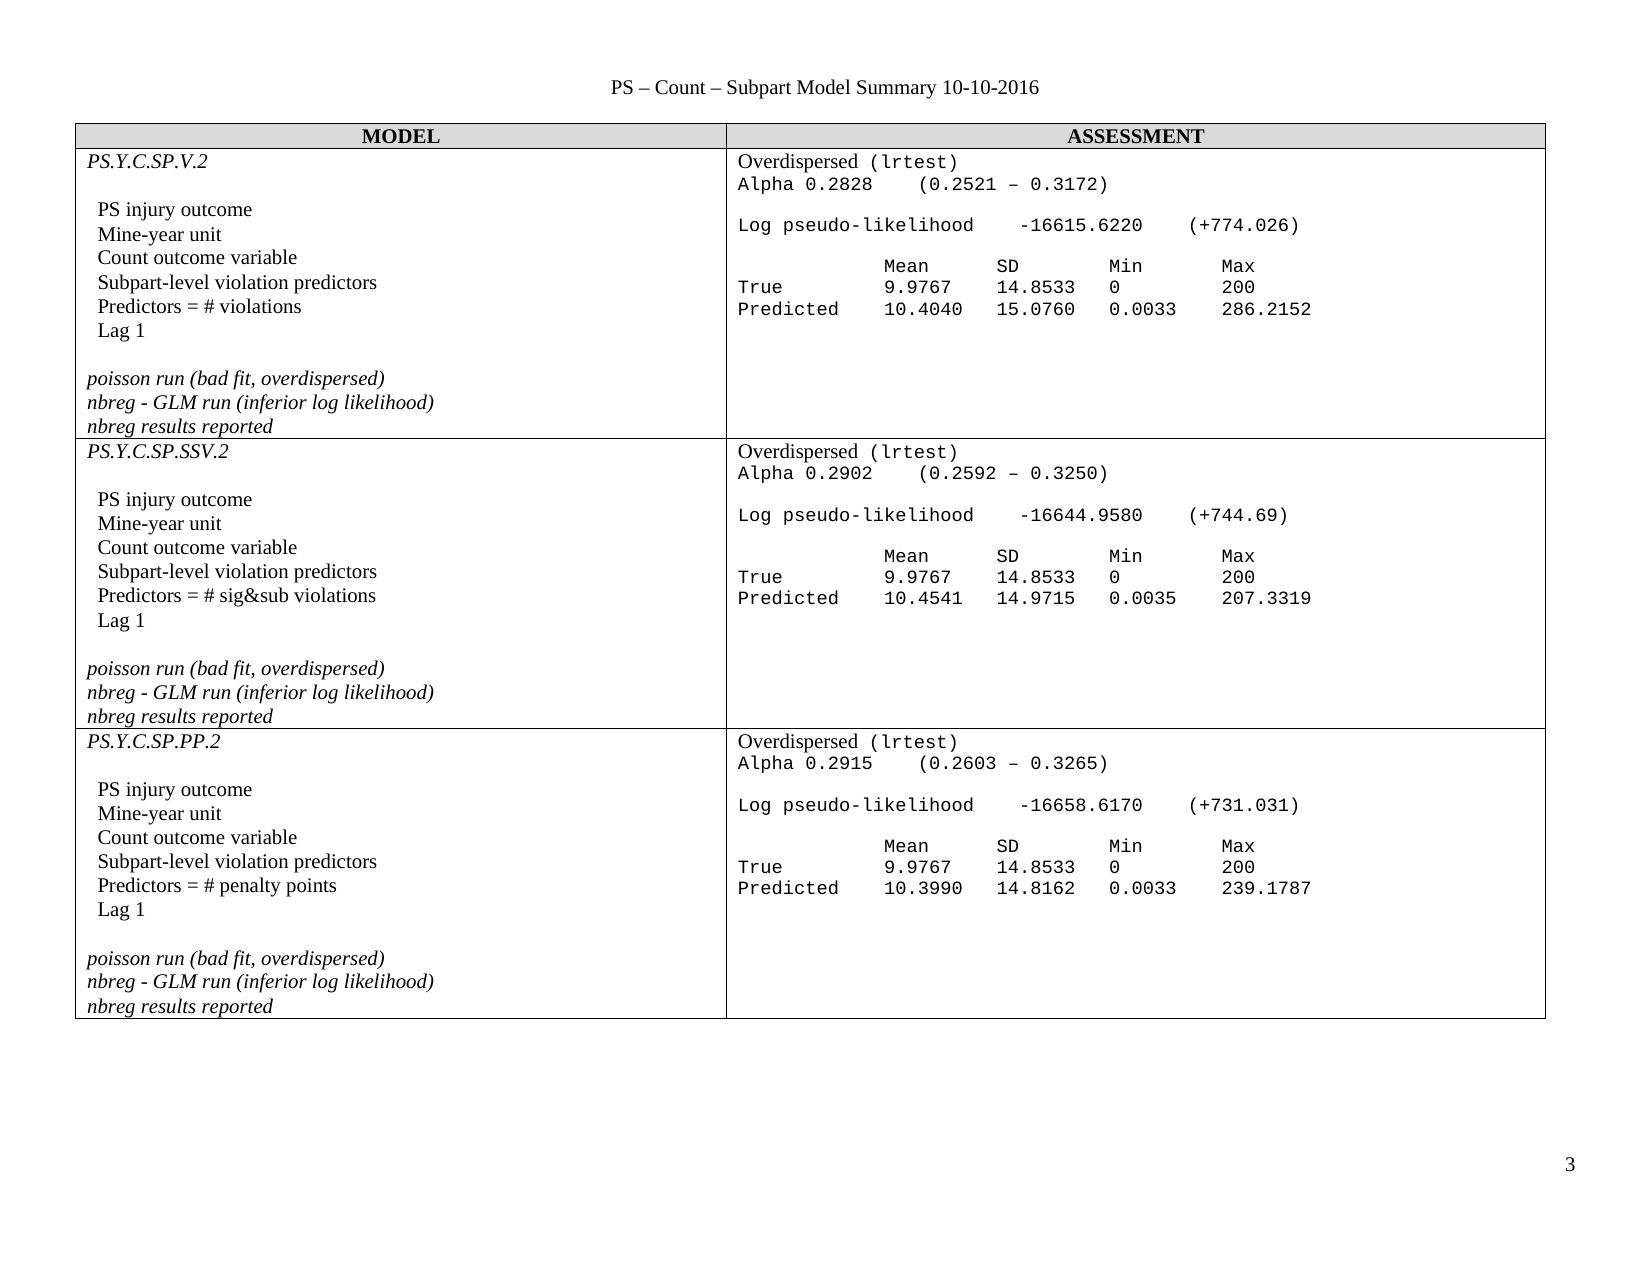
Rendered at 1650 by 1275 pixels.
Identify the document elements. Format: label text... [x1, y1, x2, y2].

table_header ASSESSMENT [727, 124, 1545, 148]
table_cell Overdispersed (lrtest) Alpha 0.2902 (0.2592 – 0.3250) Log pseudo-likelihood -16644.9580 (+744.69) Mean SD Min Max True 9.9767 14.8533 0 200 Predicted 10.4541 14.9715 0.0035 207.3319 [727, 439, 1545, 728]
table_cell PS.Y.C.SP.SSV.2 PS injury outcome Mine-year unit Count outcome variable Subpart-level violation predictors Predictors = # sig&sub violations Lag 1 poisson run (bad fit, overdispersed) nbreg - GLM run (inferior log likelihood) nbreg results reported [76, 439, 726, 728]
table_cell Overdispersed (lrtest) Alpha 0.2915 (0.2603 – 0.3265) Log pseudo-likelihood -16658.6170 (+731.031) Mean SD Min Max True 9.9767 14.8533 0 200 Predicted 10.3990 14.8162 0.0033 239.1787 [727, 729, 1545, 1018]
table_cell Overdispersed (lrtest) Alpha 0.2828 (0.2521 – 0.3172) Log pseudo-likelihood -16615.6220 (+774.026) Mean SD Min Max True 9.9767 14.8533 0 200 Predicted 10.4040 15.0760 0.0033 286.2152 [727, 149, 1545, 438]
table_header MODEL [76, 124, 726, 148]
table_cell PS.Y.C.SP.PP.2 PS injury outcome Mine-year unit Count outcome variable Subpart-level violation predictors Predictors = # penalty points Lag 1 poisson run (bad fit, overdispersed) nbreg - GLM run (inferior log likelihood) nbreg results reported [76, 729, 726, 1018]
table_cell PS.Y.C.SP.V.2 PS injury outcome Mine-year unit Count outcome variable Subpart-level violation predictors Predictors = # violations Lag 1 poisson run (bad fit, overdispersed) nbreg - GLM run (inferior log likelihood) nbreg results reported [76, 149, 726, 438]
